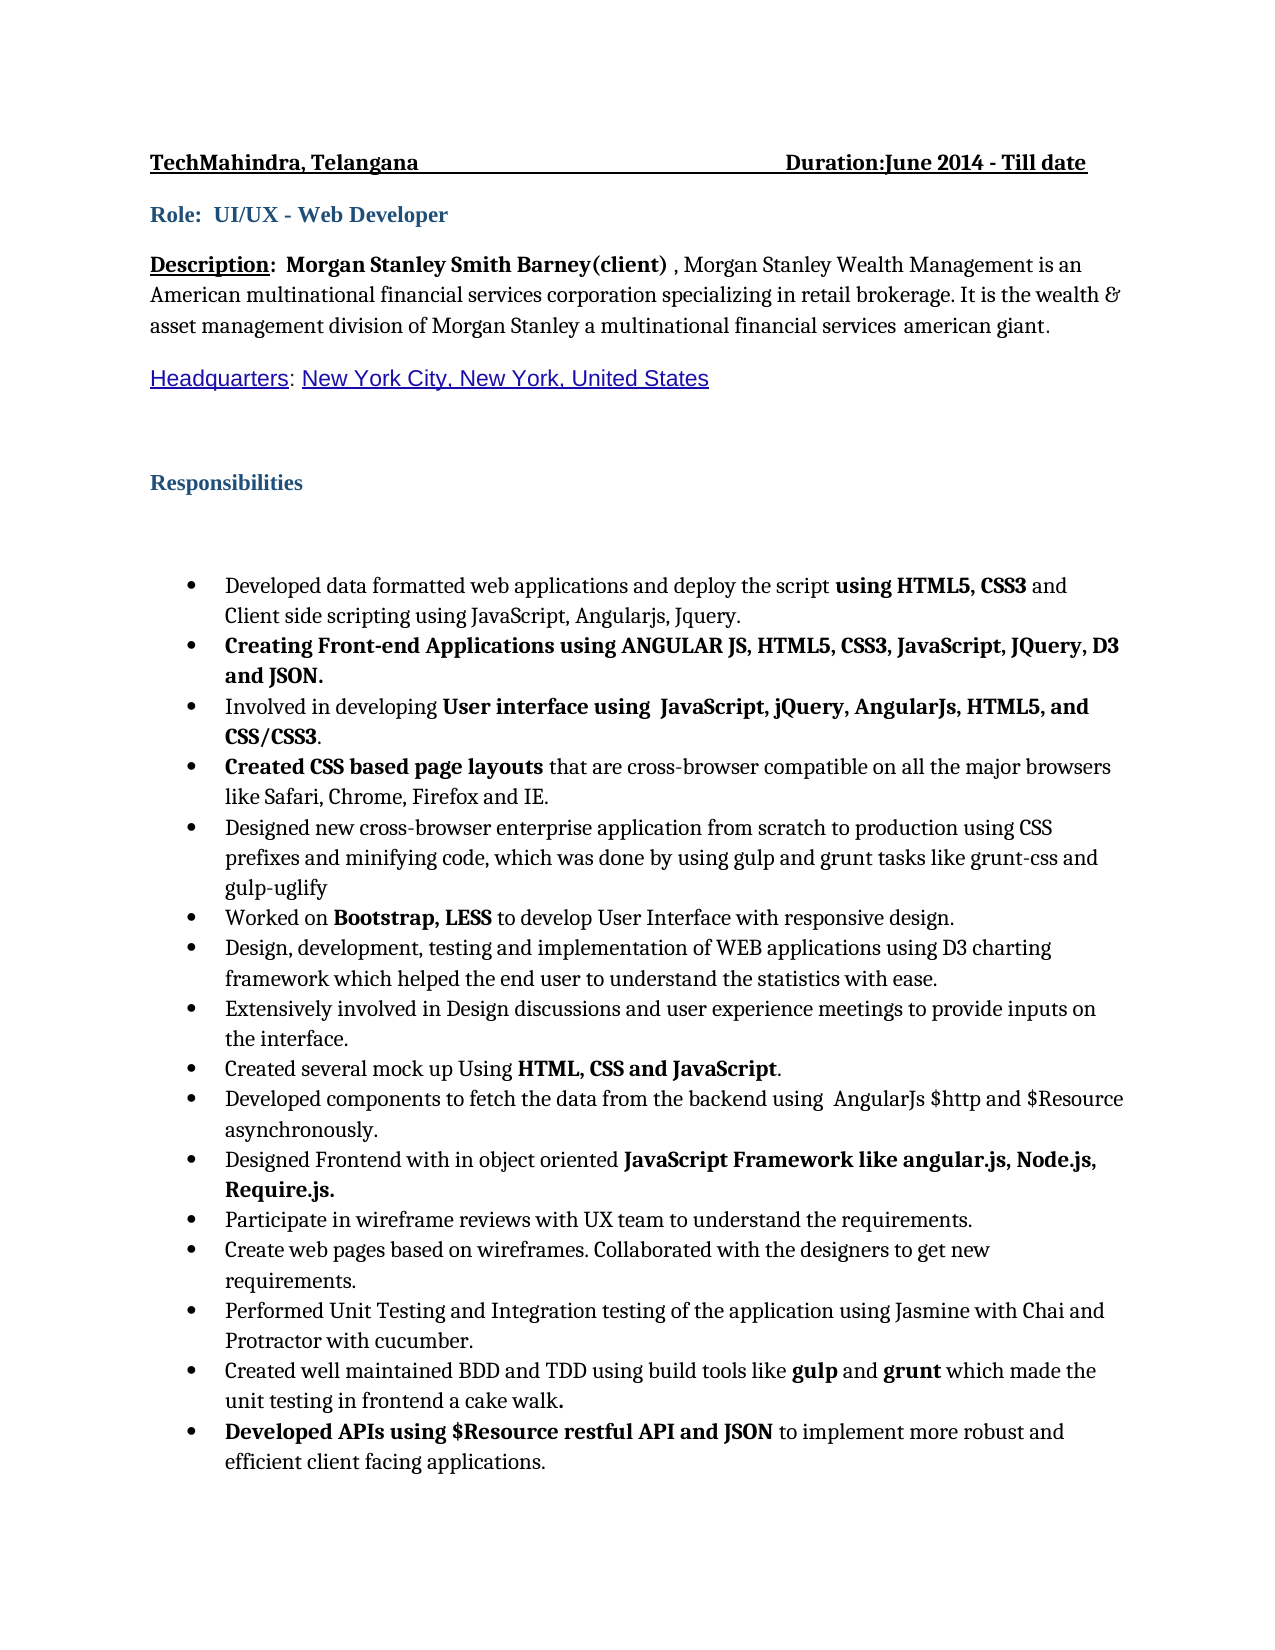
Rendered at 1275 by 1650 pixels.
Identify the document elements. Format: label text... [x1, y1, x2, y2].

text Responsibilities [150, 469, 1125, 495]
list Creating Front-end Applications using ANGULAR JS, HTML5, CSS3, JavaScript, JQuery, D3 and JSON. [187, 633, 1125, 690]
list Designed new cross-browser enterprise application from scratch to production using CSS prefixes and minifying code, which was done by using gulp and grunt tasks like grunt-css and gulp-uglify [187, 814, 1125, 901]
list Extensively involved in Design discussions and user experience meetings to provide inputs on the interface. [187, 996, 1125, 1052]
text TechMahindra, Telangana Duration:June 2014 - Till date [150, 150, 1125, 176]
list Created several mock up Using HTML, CSS and JavaScript. [187, 1056, 1125, 1082]
list Designed Frontend with in object oriented JavaScript Framework like angular.js, Node.js, Require.js. [187, 1147, 1125, 1203]
list Worked on Bootstrap, LESS to develop User Interface with responsive design. [187, 905, 1125, 931]
list Involved in developing User interface using JavaScript, jQuery, AngularJs, HTML5, and CSS/CSS3. [187, 693, 1125, 750]
list Developed data formatted web applications and deploy the script using HTML5, CSS3 and Client side scripting using JavaScript, Angularjs, Jquery. [187, 573, 1125, 629]
list Developed APIs using $Resource restful API and JSON to implement more robust and efficient client facing applications. [187, 1418, 1125, 1475]
list Developed components to fetch the data from the backend using AngularJs $http and $Resource asynchronously. [187, 1086, 1125, 1143]
list Create web pages based on wireframes. Collaborated with the designers to get new requirements. [187, 1237, 1125, 1294]
list Performed Unit Testing and Integration testing of the application using Jasmine with Chai and Protractor with cucumber. [187, 1298, 1125, 1354]
list Created CSS based page layouts that are cross-browser compatible on all the major browsers like Safari, Chrome, Firefox and IE. [187, 754, 1125, 811]
text Headquarters: New York City, New York, United States [150, 364, 1125, 391]
list Created well maintained BDD and TDD using build tools like gulp and grunt which made the unit testing in frontend a cake walk. [187, 1358, 1125, 1415]
text Description: Morgan Stanley Smith Barney(client) , Morgan Stanley Wealth Management is an American multinational financial services corporation specializing in retail brokerage. It is the wealth & asset management division of Morgan Stanley a multinational financial services american giant. [150, 252, 1125, 340]
text Role: UI/UX - Web Developer [150, 201, 1125, 227]
list Design, development, testing and implementation of WEB applications using D3 charting framework which helped the end user to understand the statistics with ease. [187, 935, 1125, 992]
list Participate in wireframe reviews with UX team to understand the requirements. [187, 1207, 1125, 1233]
